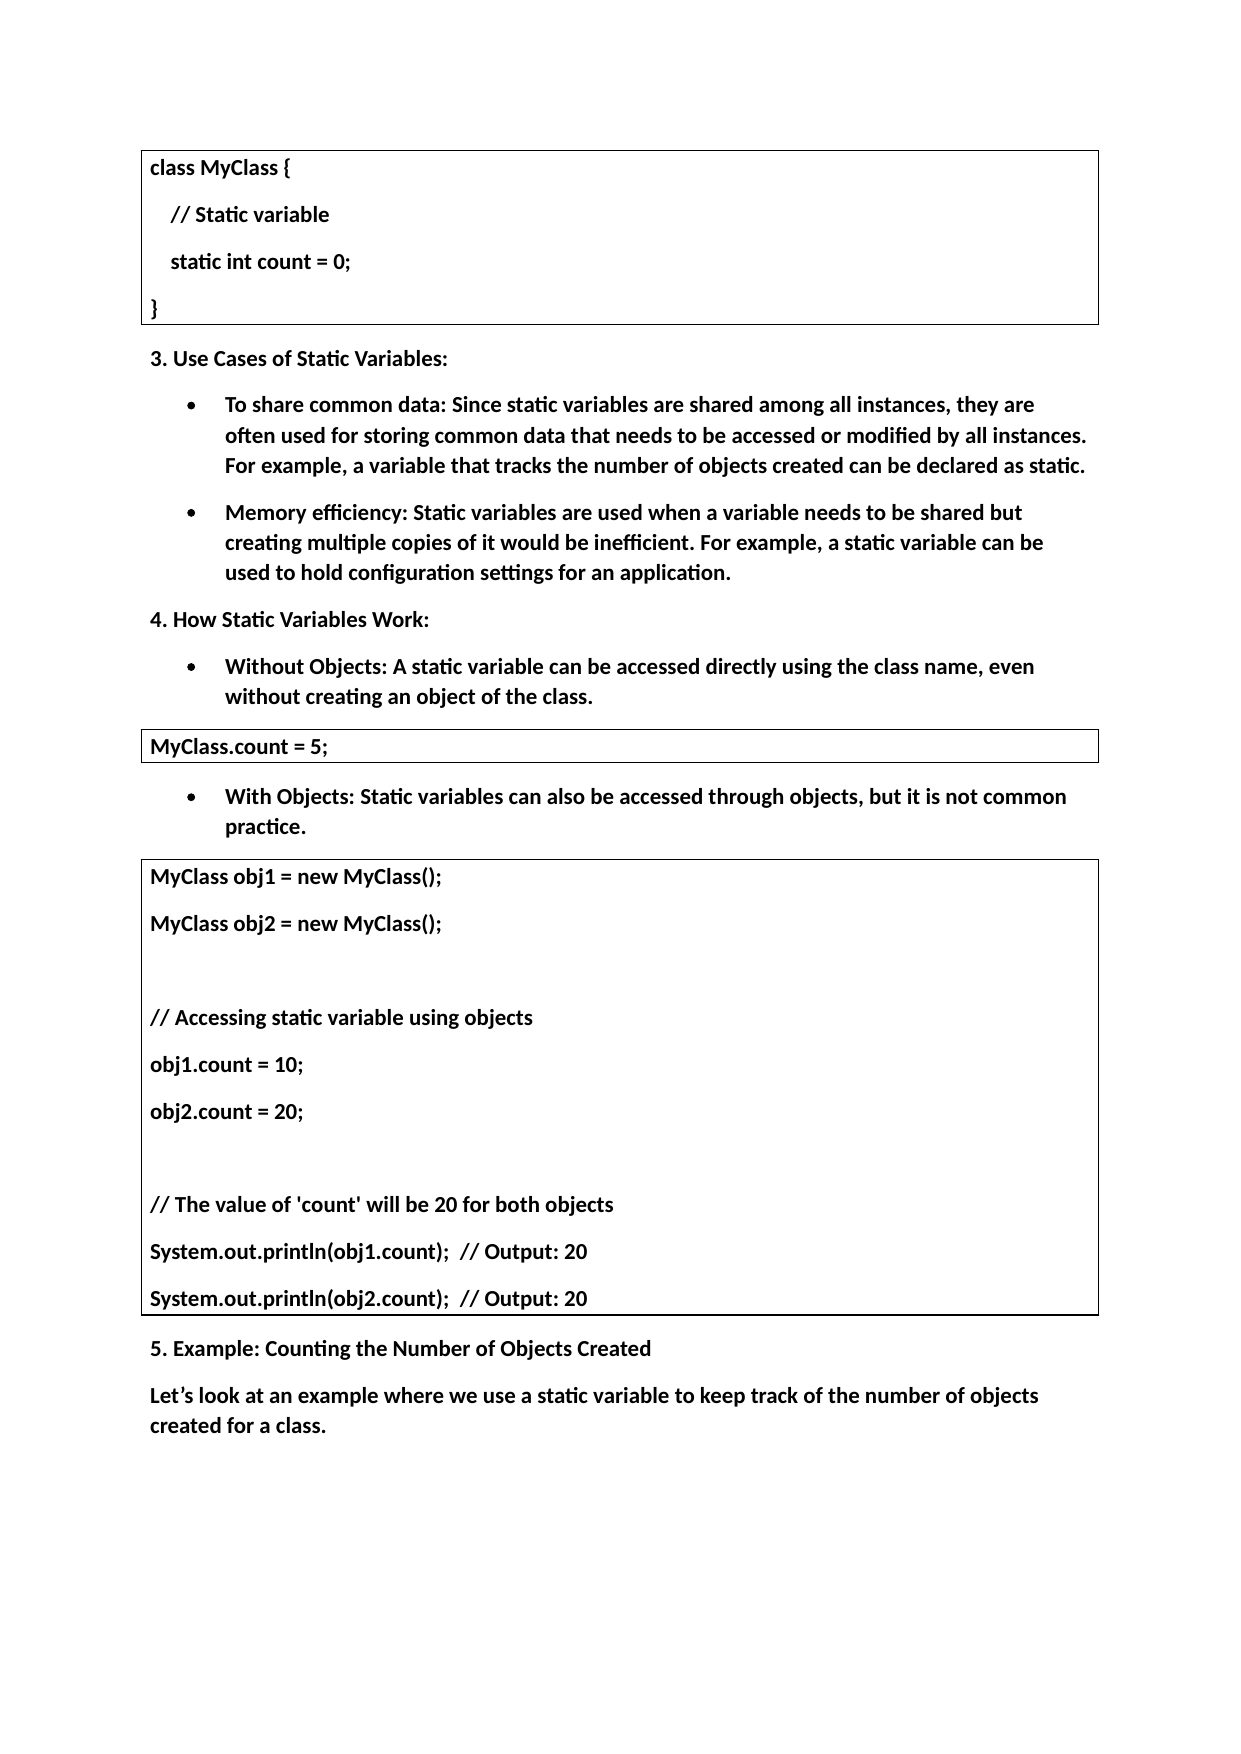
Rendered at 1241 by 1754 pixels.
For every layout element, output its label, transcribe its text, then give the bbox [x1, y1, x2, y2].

text 3. Use Cases of Static Variables: [150, 344, 1090, 372]
text 4. How Static Variables Work: [150, 605, 1090, 633]
text class MyClass { [142, 151, 1098, 181]
text MyClass.count = 5; [142, 730, 1098, 762]
list Without Objects: A static variable can be accessed directly using the class name, even without creating an object of the class. [187, 652, 1090, 710]
list Memory efficiency: Static variables are used when a variable needs to be shared but creating multiple copies of it would be inefficient. For example, a static variable can be used to hold configuration settings for an application. [187, 498, 1090, 586]
text static int count = 0; [142, 244, 1098, 275]
text } [142, 291, 1098, 324]
text // Static variable [142, 197, 1098, 228]
text MyClass obj2 = new MyClass(); [142, 906, 1098, 937]
text obj1.count = 10; [142, 1047, 1098, 1078]
text // Accessing static variable using objects [142, 1000, 1098, 1031]
text System.out.println(obj2.count); // Output: 20 [142, 1281, 1098, 1314]
text obj2.count = 20; [142, 1094, 1098, 1125]
list With Objects: Static variables can also be accessed through objects, but it is not common practice. [187, 782, 1090, 841]
text Let’s look at an example where we use a static variable to keep track of the number of objects created for a class. [150, 1381, 1090, 1439]
text System.out.println(obj1.count); // Output: 20 [142, 1234, 1098, 1266]
text 5. Example: Counting the Number of Objects Created [150, 1334, 1090, 1362]
text // The value of 'count' will be 20 for both objects [142, 1187, 1098, 1219]
text MyClass obj1 = new MyClass(); [142, 860, 1098, 891]
list To share common data: Since static variables are shared among all instances, they are often used for storing common data that needs to be accessed or modified by all instances. For example, a variable that tracks the number of objects created can be declared as static. [187, 391, 1090, 479]
